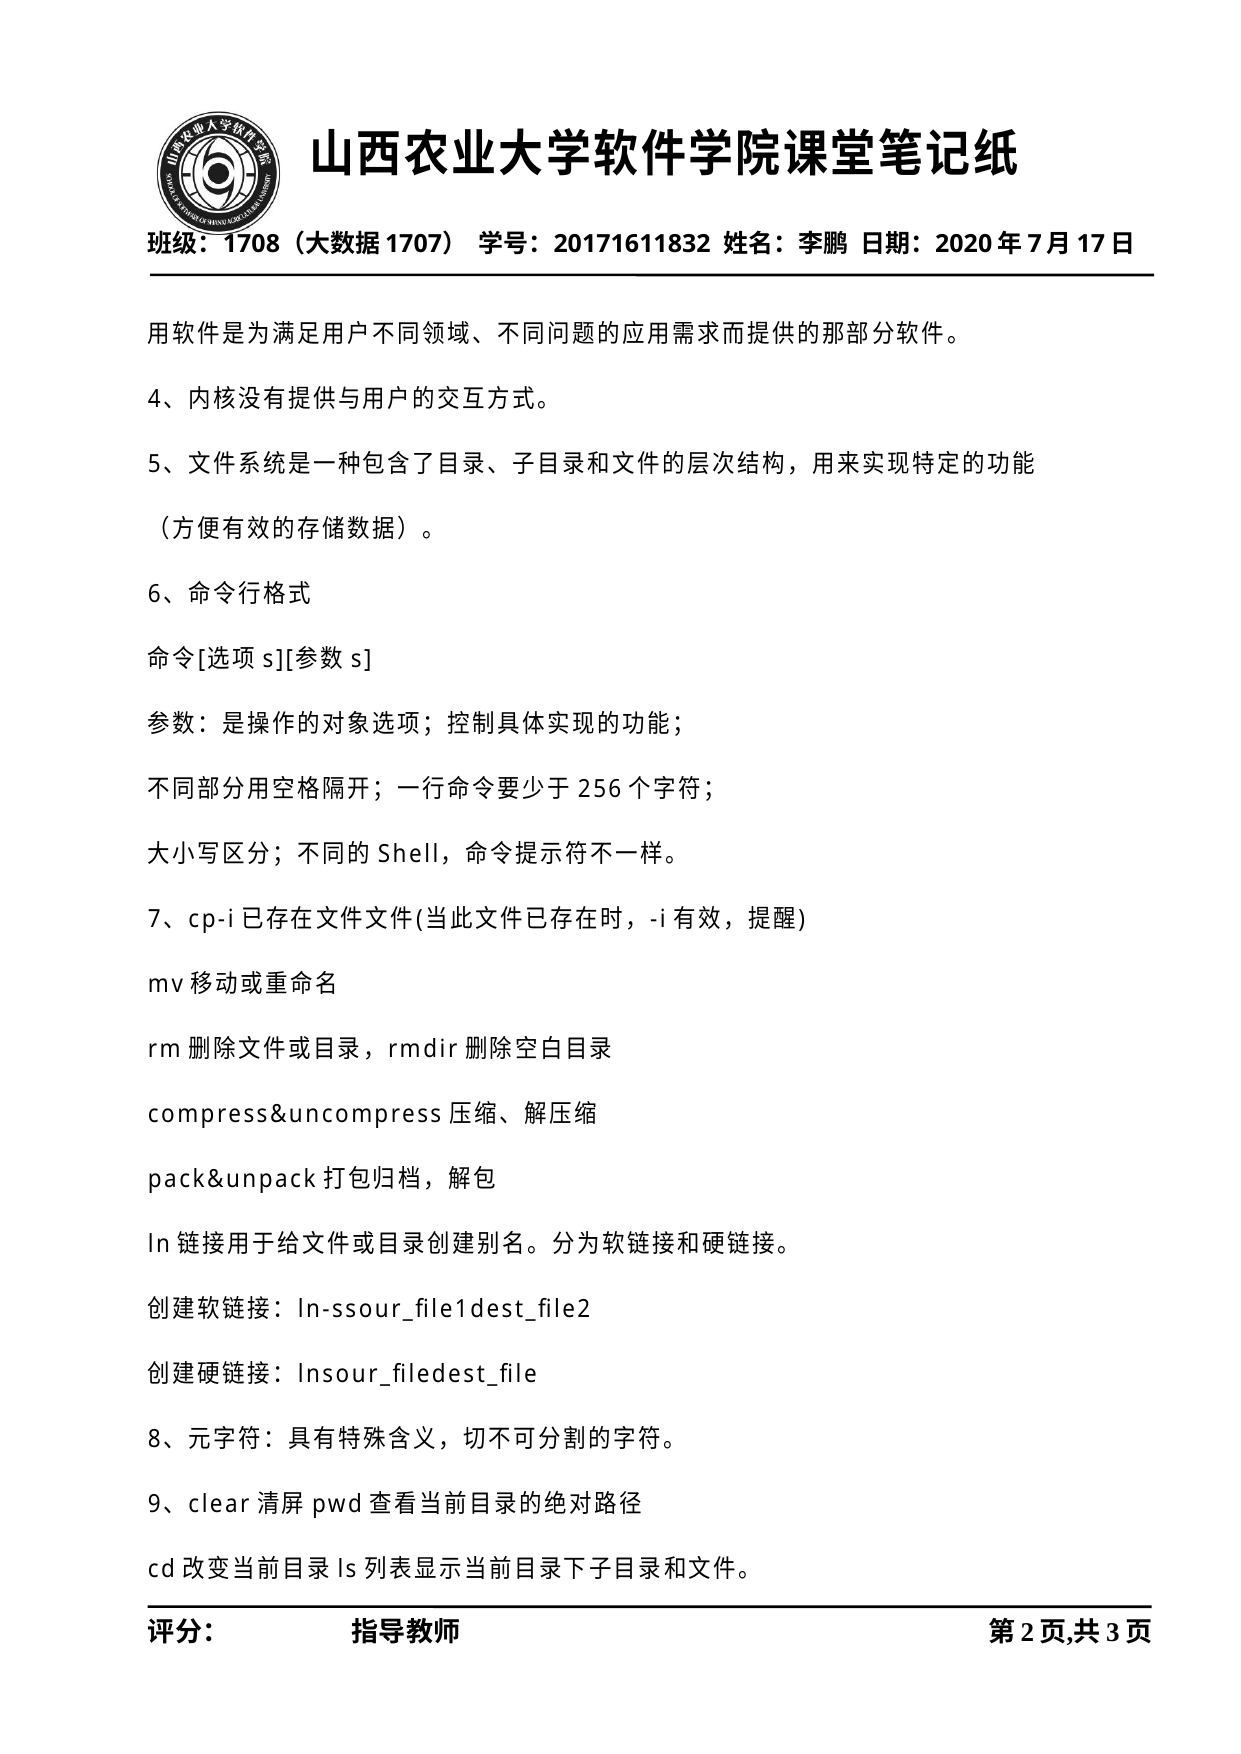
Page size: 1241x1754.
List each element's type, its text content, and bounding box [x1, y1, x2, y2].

text 参数：是操作的对象选项；控制具体实现的功能； [148, 689, 1152, 754]
text 大小写区分；不同的Shell，命令提示符不一样。 [148, 819, 1152, 884]
text 7、cp-i已存在文件文件(当此文件已存在时，-i有效，提醒) [148, 884, 1152, 949]
text （方便有效的存储数据）。 [148, 494, 1152, 559]
text ln链接用于给文件或目录创建别名。分为软链接和硬链接。 [148, 1209, 1152, 1274]
text 创建硬链接：lnsour_filedest_file [148, 1339, 1152, 1404]
text pack&unpack打包归档，解包 [148, 1144, 1152, 1209]
text 创建软链接：ln-ssour_file1dest_file2 [148, 1274, 1152, 1339]
text 用软件是为满足用户不同领域、不同问题的应用需求而提供的那部分软件。 [148, 299, 1152, 364]
picture [153, 110, 283, 237]
text 不同部分用空格隔开；一行命令要少于256个字符； [148, 754, 1152, 819]
text 8、元字符：具有特殊含义，切不可分割的字符。 [148, 1404, 1152, 1469]
text rm删除文件或目录，rmdir删除空白目录 [148, 1014, 1152, 1079]
text 5、文件系统是一种包含了目录、子目录和文件的层次结构，用来实现特定的功能 [148, 429, 1152, 494]
text 6、命令行格式 [148, 559, 1152, 624]
text 命令[选项s][参数s] [148, 624, 1152, 689]
text compress&uncompress压缩、解压缩 [148, 1079, 1152, 1144]
text 9、clear清屏pwd查看当前目录的绝对路径 [148, 1469, 1152, 1534]
text mv移动或重命名 [148, 949, 1152, 1014]
text cd改变当前目录ls列表显示当前目录下子目录和文件。 [148, 1534, 1152, 1599]
text 4、内核没有提供与用户的交互方式。 [148, 364, 1152, 429]
